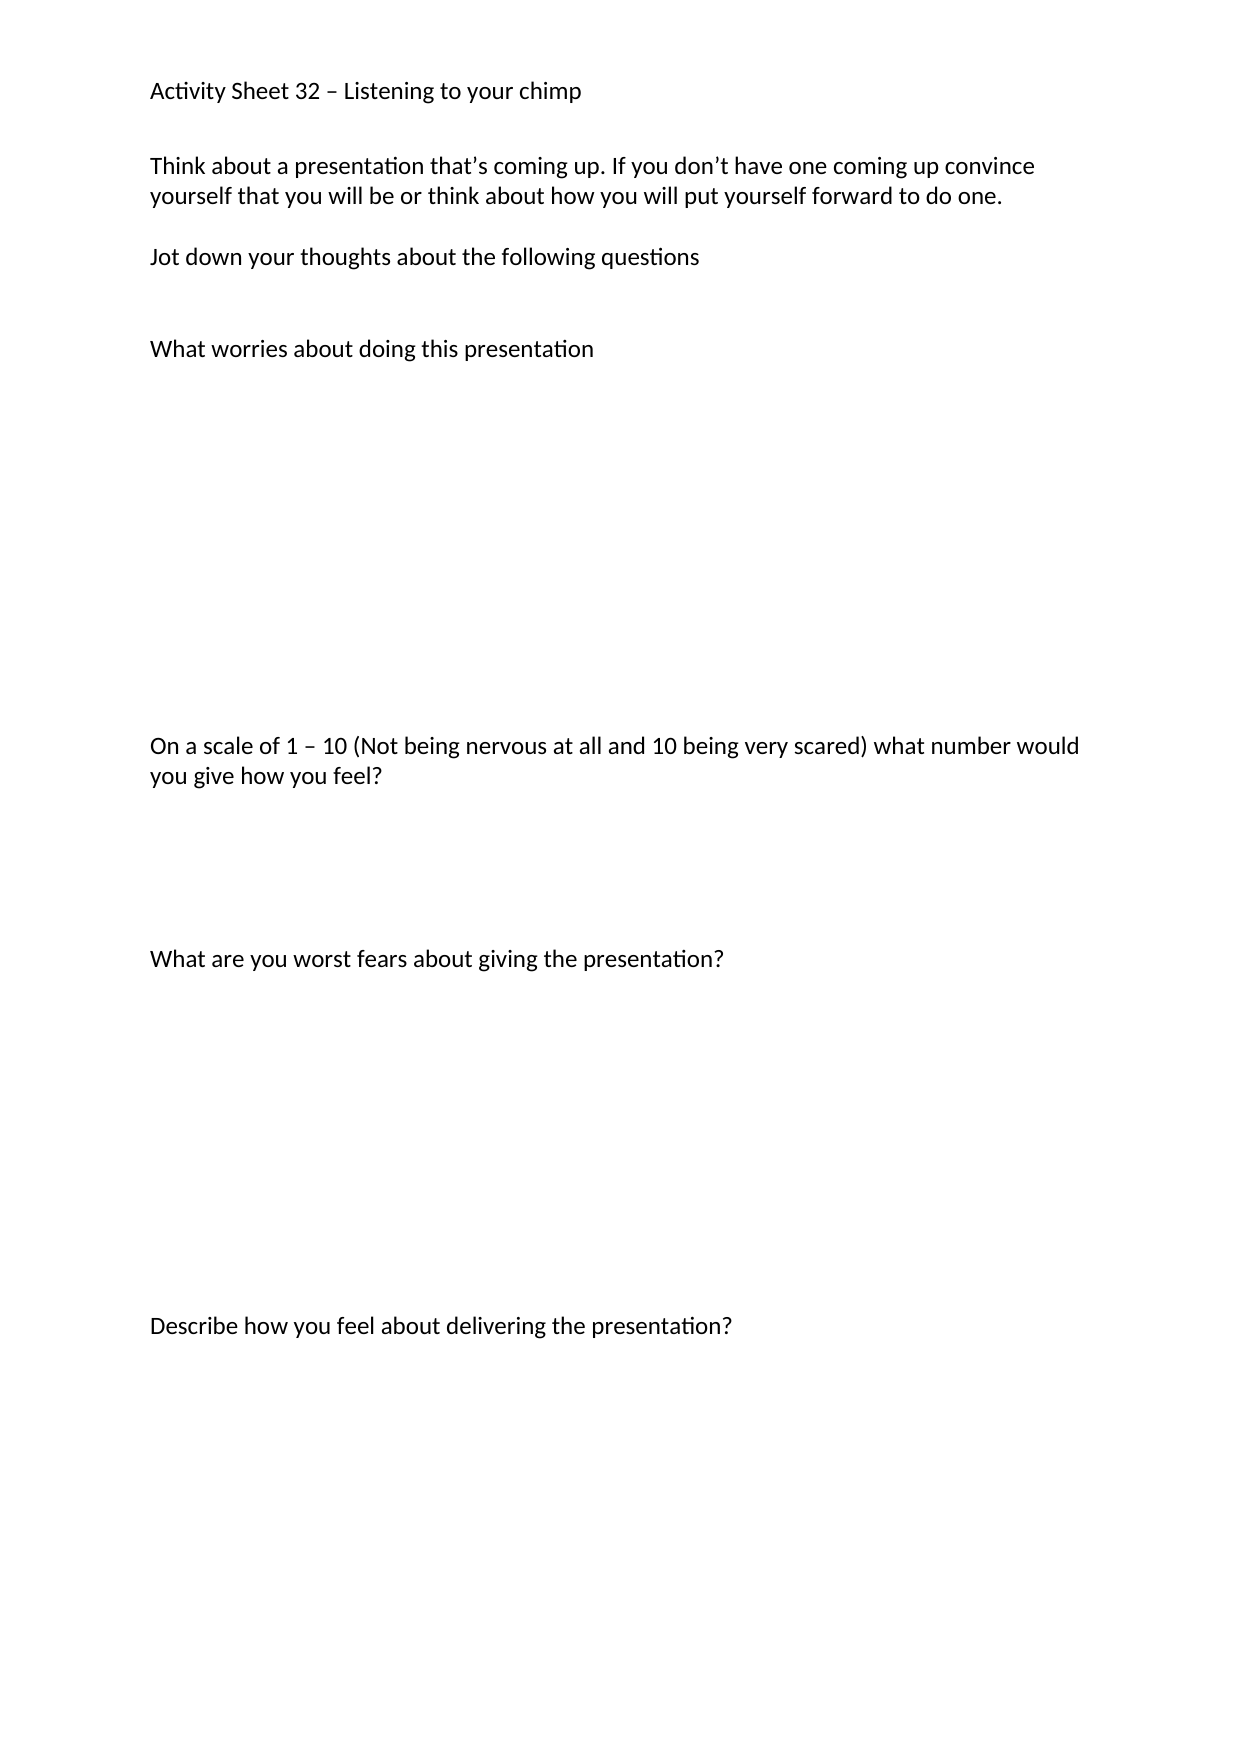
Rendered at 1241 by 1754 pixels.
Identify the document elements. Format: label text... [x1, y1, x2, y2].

text What are you worst fears about giving the presentation? [150, 943, 1090, 974]
text Jot down your thoughts about the following questions [150, 242, 1090, 272]
text Describe how you feel about delivering the presentation? [150, 1310, 1090, 1340]
text On a scale of 1 – 10 (Not being nervous at all and 10 being very scared) what number would you give how you feel? [150, 730, 1090, 791]
text Think about a presentation that’s coming up. If you don’t have one coming up convince yourself that you will be or think about how you will put yourself forward to do one. [150, 150, 1090, 211]
text What worries about doing this presentation [150, 333, 1090, 364]
